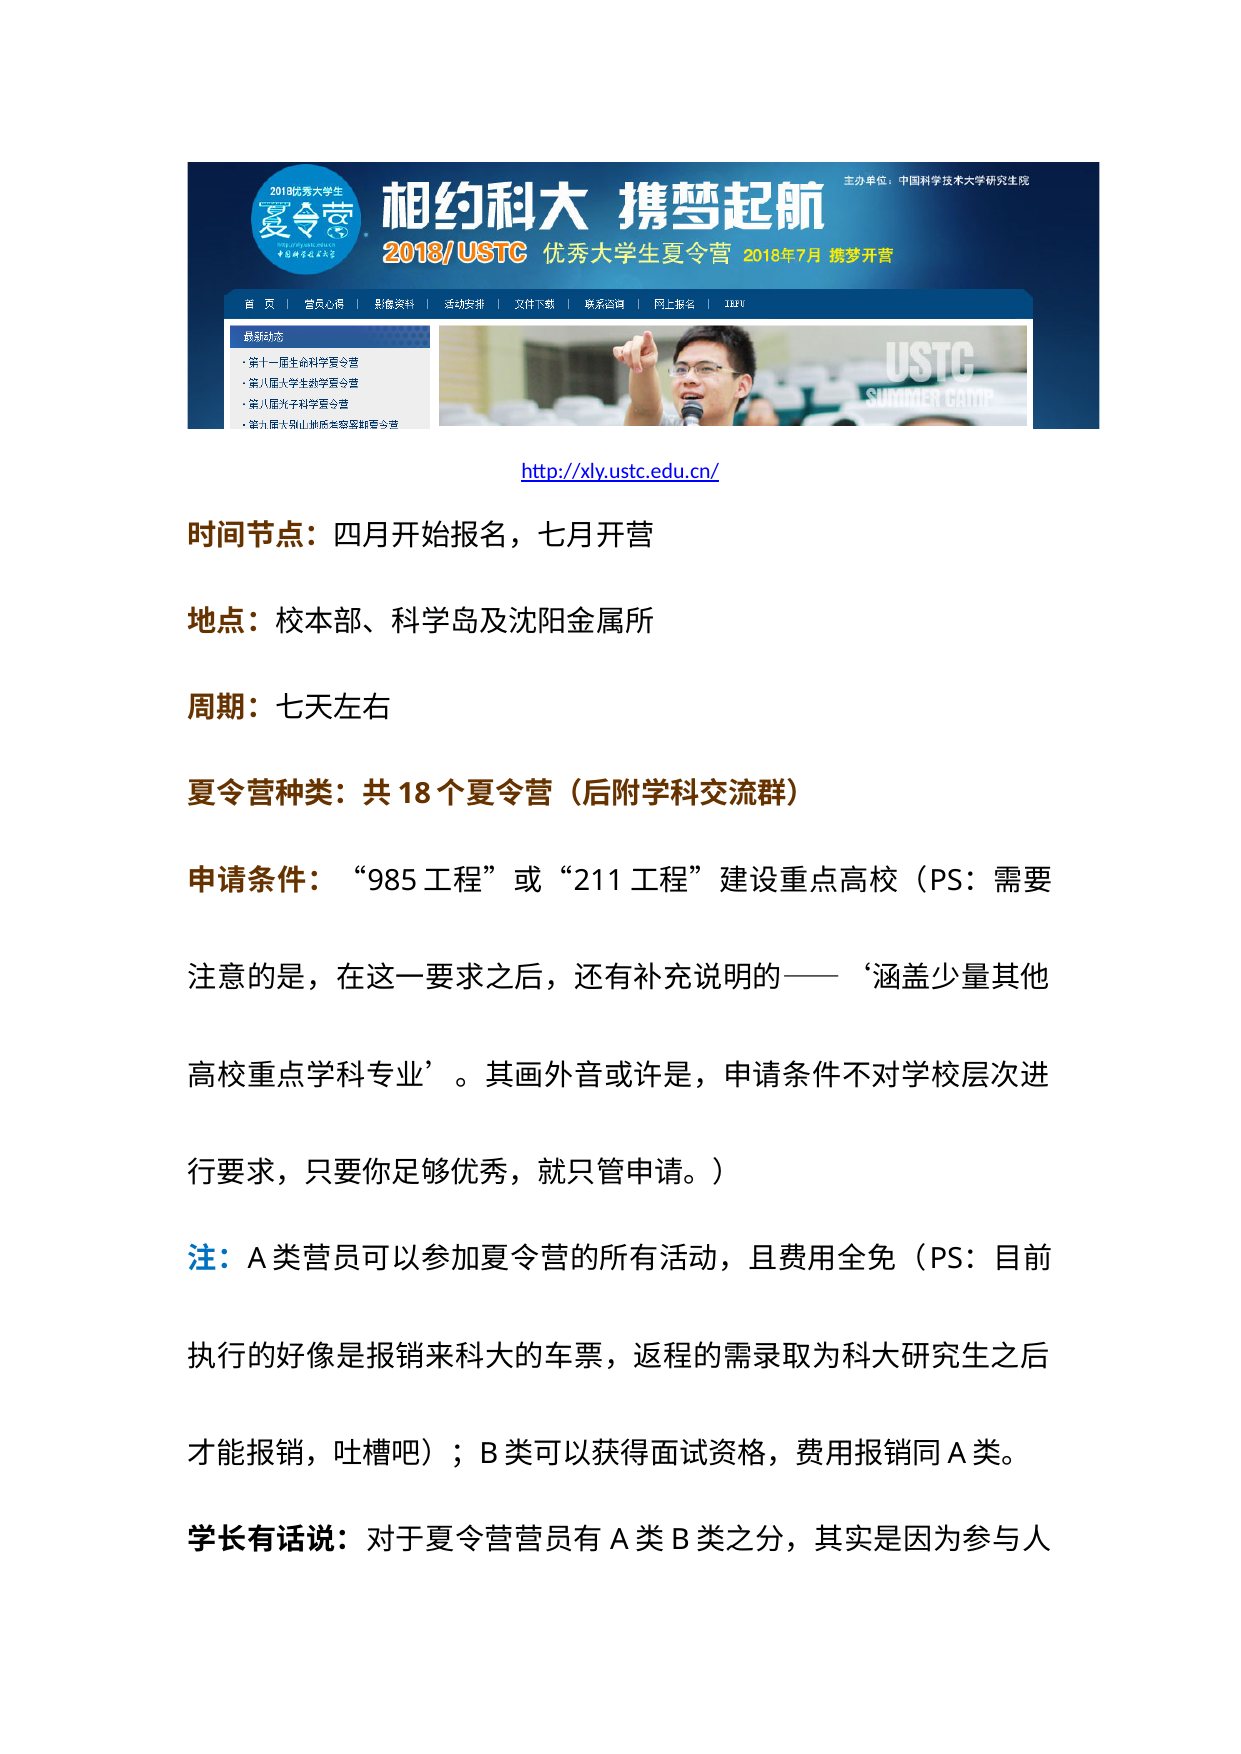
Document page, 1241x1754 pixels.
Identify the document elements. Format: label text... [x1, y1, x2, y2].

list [187, 1505, 1053, 1570]
list http://xly.ustc.edu.cn/ [187, 454, 1053, 487]
list 夏令营种类：共18个夏令营（后附学科交流群） [187, 759, 1053, 824]
list 时间节点：四月开始报名，七月开营 [187, 500, 1053, 565]
picture [187, 162, 1100, 429]
list 注：A类营员可以参加夏令营的所有活动，且费用全免（PS：目前执行的好像是报销来科大的车票，返程的需录取为科大研究生之后才能报销，吐槽吧）；B类可以获得面试资格，费用报销同A类。 [187, 1223, 1053, 1483]
list 周期：七天左右 [187, 673, 1053, 738]
list 地点：校本部、科学岛及沈阳金属所 [187, 586, 1053, 651]
list 申请条件：“985工程”或“211工程”建设重点高校（PS：需要注意的是，在这一要求之后，还有补充说明的——‘涵盖少量其他高校重点学科专业’。其画外音或许是，申请条件不对学校层次进行要求，只要你足够优秀，就只管申请。） [187, 845, 1053, 1202]
